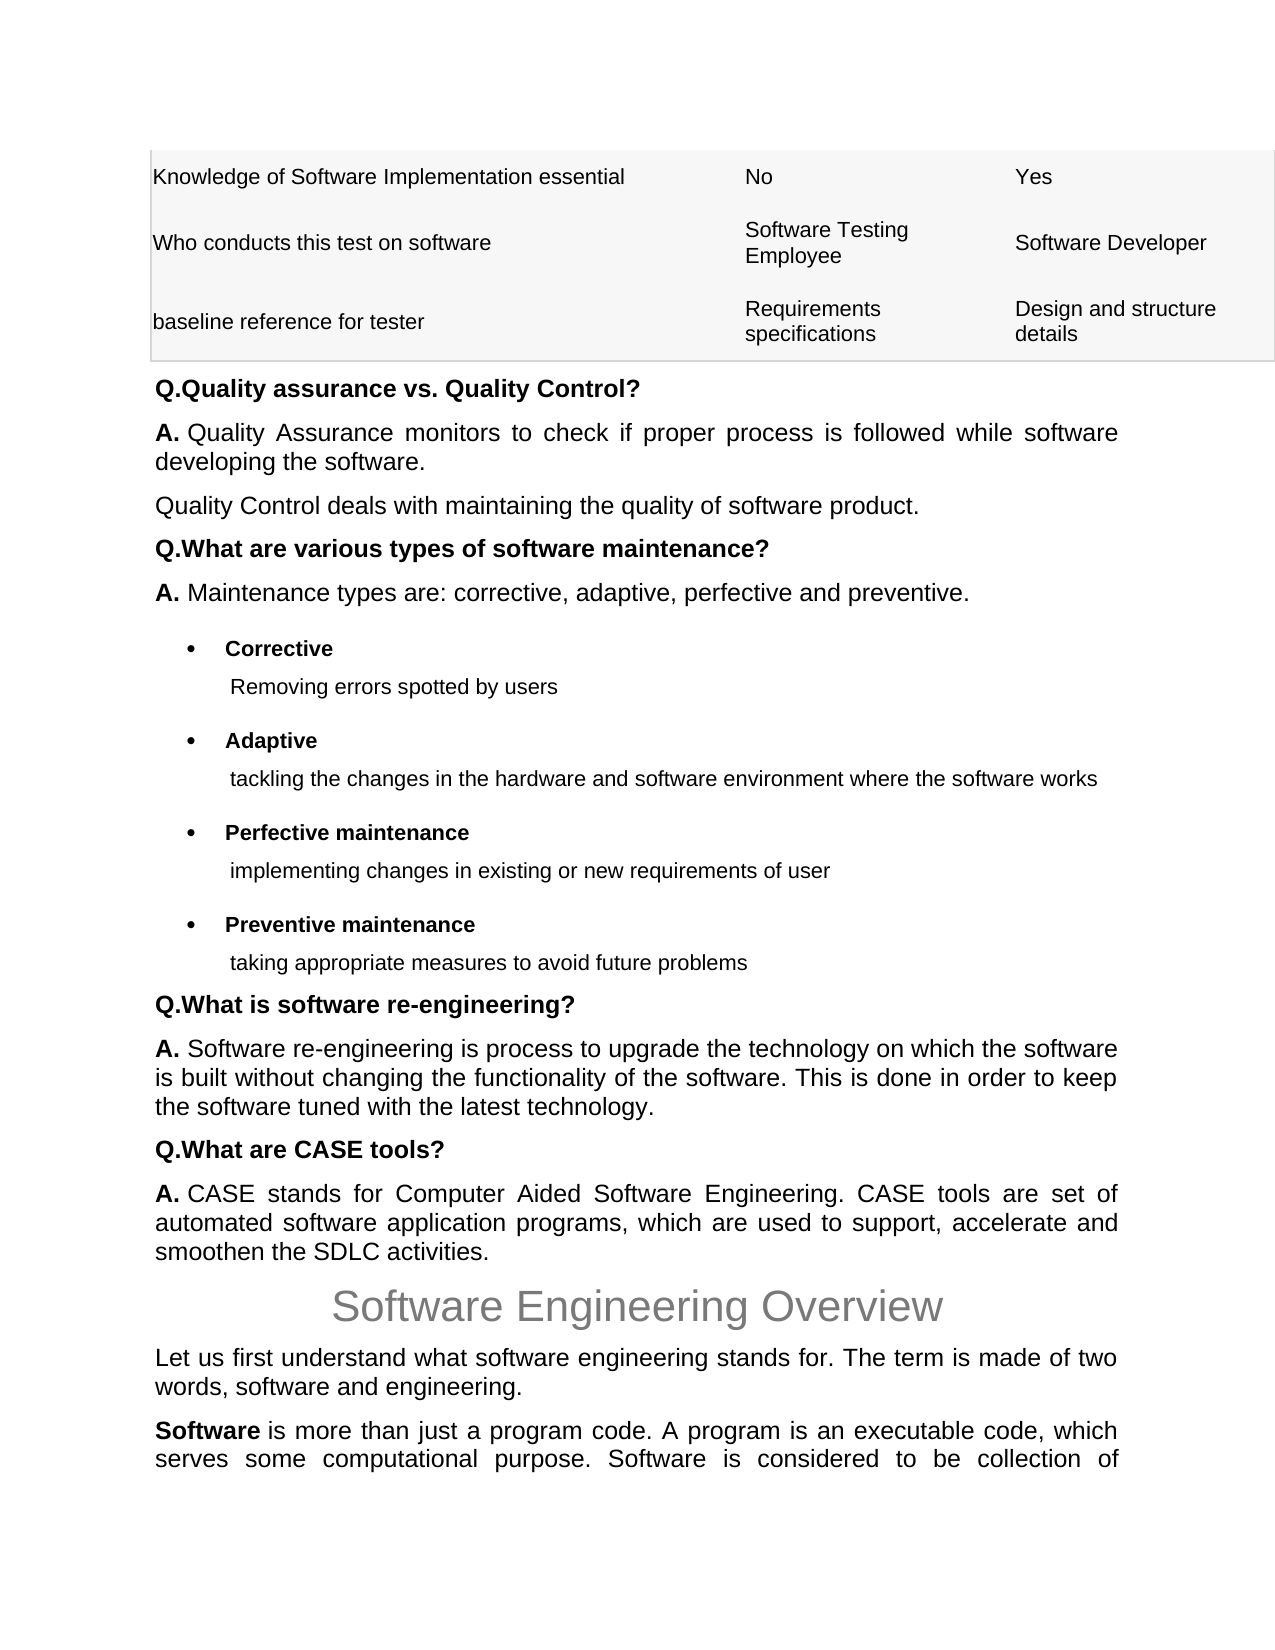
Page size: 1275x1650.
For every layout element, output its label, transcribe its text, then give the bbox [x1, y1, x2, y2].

list Perfective maintenance [187, 820, 1125, 846]
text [155, 1416, 1120, 1473]
text A. CASE stands for Computer Aided Software Engineering. CASE tools are set of automated software application programs, which are used to support, accelerate and smoothen the SDLC activities. [155, 1179, 1120, 1265]
text A. Software re-engineering is process to upgrade the technology on which the software is built without changing the functionality of the software. This is done in order to keep the software tuned with the latest technology. [155, 1034, 1120, 1120]
text Q.What are CASE tools? [155, 1135, 1120, 1164]
text Q.Quality assurance vs. Quality Control? [155, 374, 1120, 403]
text implementing changes in existing or new requirements of user [230, 858, 1120, 883]
text A. Maintenance types are: corrective, adaptive, perfective and preventive. [155, 578, 1120, 607]
text Quality Control deals with maintaining the quality of software product. [155, 491, 1120, 519]
text A. Quality Assurance monitors to check if proper process is followed while software developing the software. [155, 418, 1120, 476]
table_cell Knowledge of Software Implementation essential [152, 150, 743, 203]
list Preventive maintenance [187, 912, 1125, 938]
text Q.What are various types of software maintenance? [155, 534, 1120, 563]
table_cell Requirements specifications [743, 282, 1013, 360]
text Q.What is software re-engineering? [155, 990, 1120, 1019]
text Let us first understand what software engineering stands for. The term is made of two words, software and engineering. [155, 1343, 1120, 1401]
list Corrective [187, 636, 1125, 661]
text taking appropriate measures to avoid future problems [230, 950, 1120, 975]
table_cell baseline reference for tester [152, 282, 743, 360]
text Removing errors spotted by users [230, 674, 1120, 699]
text Software Engineering Overview [150, 1280, 1125, 1331]
table_cell Software Developer [1013, 203, 1274, 282]
table_cell No [743, 150, 1013, 203]
table_cell Software Testing Employee [743, 203, 1013, 282]
list Adaptive [187, 728, 1125, 753]
table_cell Design and structure details [1013, 282, 1274, 360]
table_cell Who conducts this test on software [152, 203, 743, 282]
table_cell Yes [1013, 150, 1274, 203]
text tackling the changes in the hardware and software environment where the software works [230, 766, 1120, 791]
